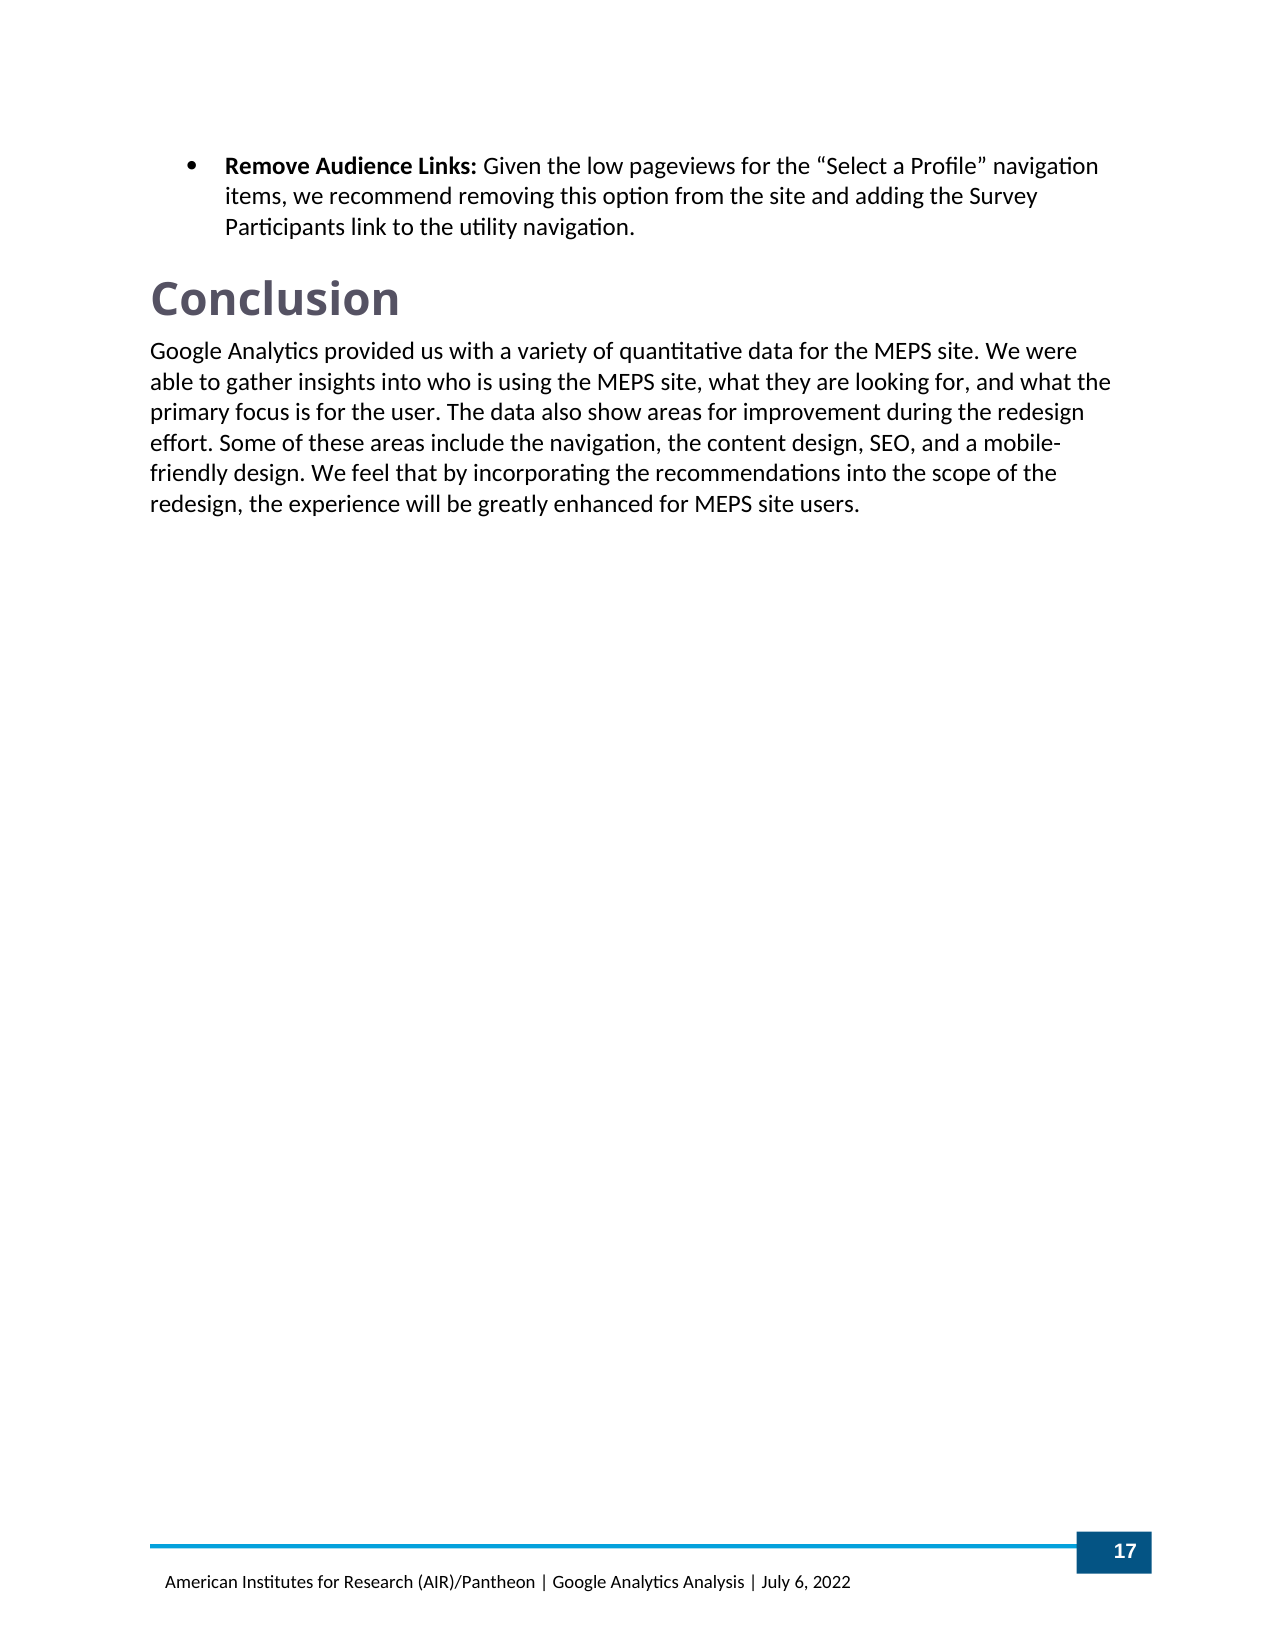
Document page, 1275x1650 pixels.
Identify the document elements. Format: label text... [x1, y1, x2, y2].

list Remove Audience Links: Given the low pageviews for the “Select a Profile” navigation items, we recommend removing this option from the site and adding the Survey Participants link to the utility navigation. [187, 150, 1125, 242]
text Google Analytics provided us with a variety of quantitative data for the MEPS site. We were able to gather insights into who is using the MEPS site, what they are looking for, and what the primary focus is for the user. The data also show areas for improvement during the redesign effort. Some of these areas include the navigation, the content design, SEO, and a mobile-friendly design. We feel that by incorporating the recommendations into the scope of the redesign, the experience will be greatly enhanced for MEPS site users. [150, 335, 1125, 518]
subtitle Conclusion [150, 267, 1125, 329]
